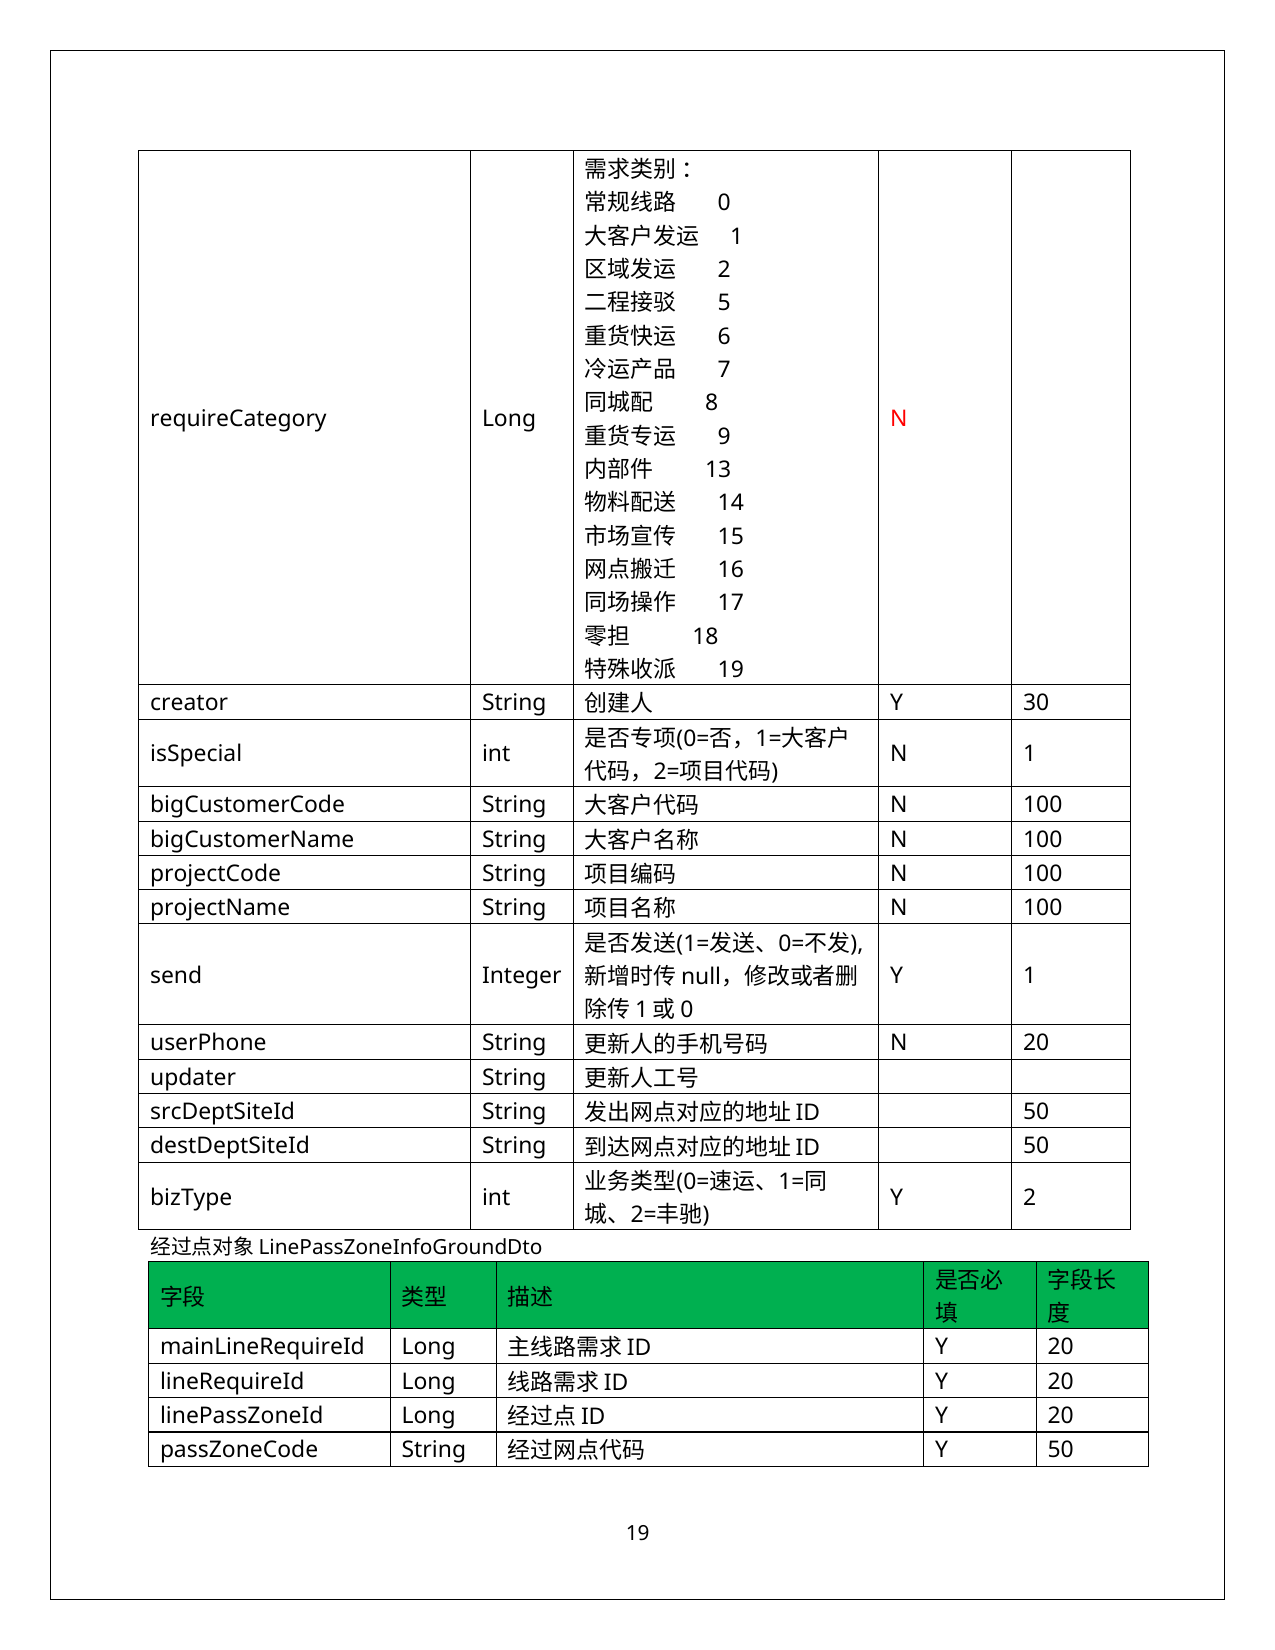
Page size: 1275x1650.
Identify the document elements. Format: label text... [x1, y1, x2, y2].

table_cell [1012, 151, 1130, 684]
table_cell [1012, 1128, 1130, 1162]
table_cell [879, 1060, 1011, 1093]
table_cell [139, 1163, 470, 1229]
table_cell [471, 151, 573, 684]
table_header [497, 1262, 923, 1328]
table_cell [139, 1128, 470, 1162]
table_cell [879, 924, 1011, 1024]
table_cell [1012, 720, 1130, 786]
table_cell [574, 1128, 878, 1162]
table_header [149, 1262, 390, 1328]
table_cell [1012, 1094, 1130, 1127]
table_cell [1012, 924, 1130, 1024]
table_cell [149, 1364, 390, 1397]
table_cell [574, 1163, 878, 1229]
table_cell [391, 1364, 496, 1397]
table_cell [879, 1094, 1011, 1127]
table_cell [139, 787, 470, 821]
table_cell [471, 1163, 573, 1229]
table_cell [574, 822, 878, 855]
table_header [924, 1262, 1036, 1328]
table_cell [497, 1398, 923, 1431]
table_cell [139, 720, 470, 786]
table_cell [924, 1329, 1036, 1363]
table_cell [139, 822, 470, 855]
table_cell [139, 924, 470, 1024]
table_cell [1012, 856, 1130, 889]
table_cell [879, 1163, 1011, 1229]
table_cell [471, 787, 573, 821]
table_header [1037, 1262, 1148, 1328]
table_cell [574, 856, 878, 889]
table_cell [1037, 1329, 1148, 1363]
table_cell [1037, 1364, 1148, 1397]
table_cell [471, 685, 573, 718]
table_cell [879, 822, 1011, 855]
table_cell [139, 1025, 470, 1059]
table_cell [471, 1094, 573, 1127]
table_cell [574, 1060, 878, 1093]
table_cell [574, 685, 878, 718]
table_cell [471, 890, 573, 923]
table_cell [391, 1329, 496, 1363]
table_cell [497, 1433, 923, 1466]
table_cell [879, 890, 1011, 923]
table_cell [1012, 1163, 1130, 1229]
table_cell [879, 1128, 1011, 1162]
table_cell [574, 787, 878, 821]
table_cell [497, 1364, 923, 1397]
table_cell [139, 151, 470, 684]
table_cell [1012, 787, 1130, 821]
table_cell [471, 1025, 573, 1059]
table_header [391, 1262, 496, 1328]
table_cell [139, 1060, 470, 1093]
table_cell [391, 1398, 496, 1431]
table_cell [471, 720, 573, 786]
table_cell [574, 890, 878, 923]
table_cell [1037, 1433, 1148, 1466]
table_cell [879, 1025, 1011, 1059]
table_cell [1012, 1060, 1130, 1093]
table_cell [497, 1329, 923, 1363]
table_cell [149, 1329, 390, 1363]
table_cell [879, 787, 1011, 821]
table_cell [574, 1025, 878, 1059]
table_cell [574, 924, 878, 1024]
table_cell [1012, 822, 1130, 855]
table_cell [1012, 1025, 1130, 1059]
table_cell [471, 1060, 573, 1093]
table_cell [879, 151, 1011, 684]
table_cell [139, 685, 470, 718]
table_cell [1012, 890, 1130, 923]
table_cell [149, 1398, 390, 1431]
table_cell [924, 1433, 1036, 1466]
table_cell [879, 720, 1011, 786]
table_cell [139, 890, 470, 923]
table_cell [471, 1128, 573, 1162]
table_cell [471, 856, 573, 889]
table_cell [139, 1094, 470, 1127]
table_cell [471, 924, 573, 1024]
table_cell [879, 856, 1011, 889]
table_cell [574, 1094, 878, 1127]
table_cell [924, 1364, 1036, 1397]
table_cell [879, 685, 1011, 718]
text 经过点对象LinePassZoneInfoGroundDto [150, 1230, 1125, 1261]
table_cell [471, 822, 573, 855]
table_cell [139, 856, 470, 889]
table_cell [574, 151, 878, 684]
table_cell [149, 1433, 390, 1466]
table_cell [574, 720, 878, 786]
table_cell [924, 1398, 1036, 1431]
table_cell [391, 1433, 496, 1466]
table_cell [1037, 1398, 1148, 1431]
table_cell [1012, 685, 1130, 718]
